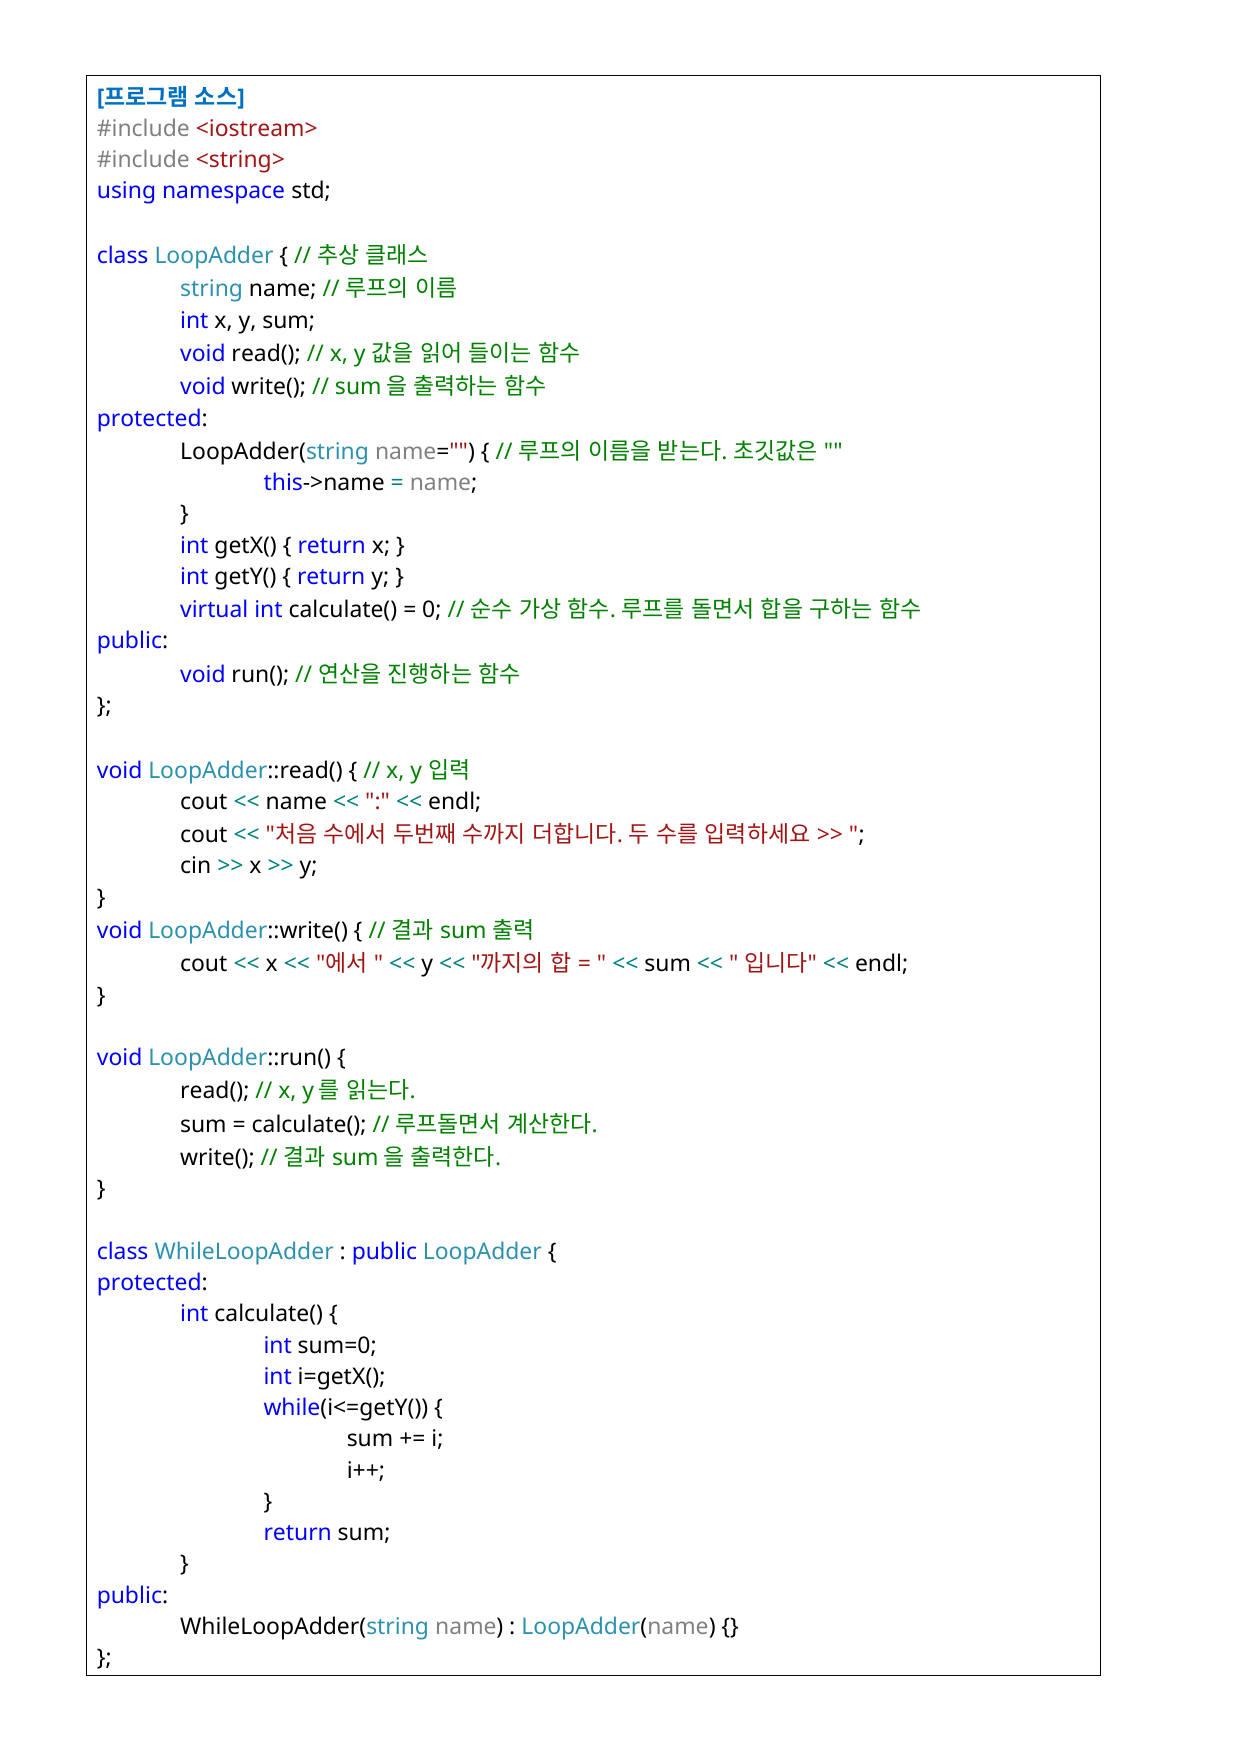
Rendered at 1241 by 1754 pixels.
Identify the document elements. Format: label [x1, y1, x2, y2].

table_header [87, 76, 1100, 1675]
